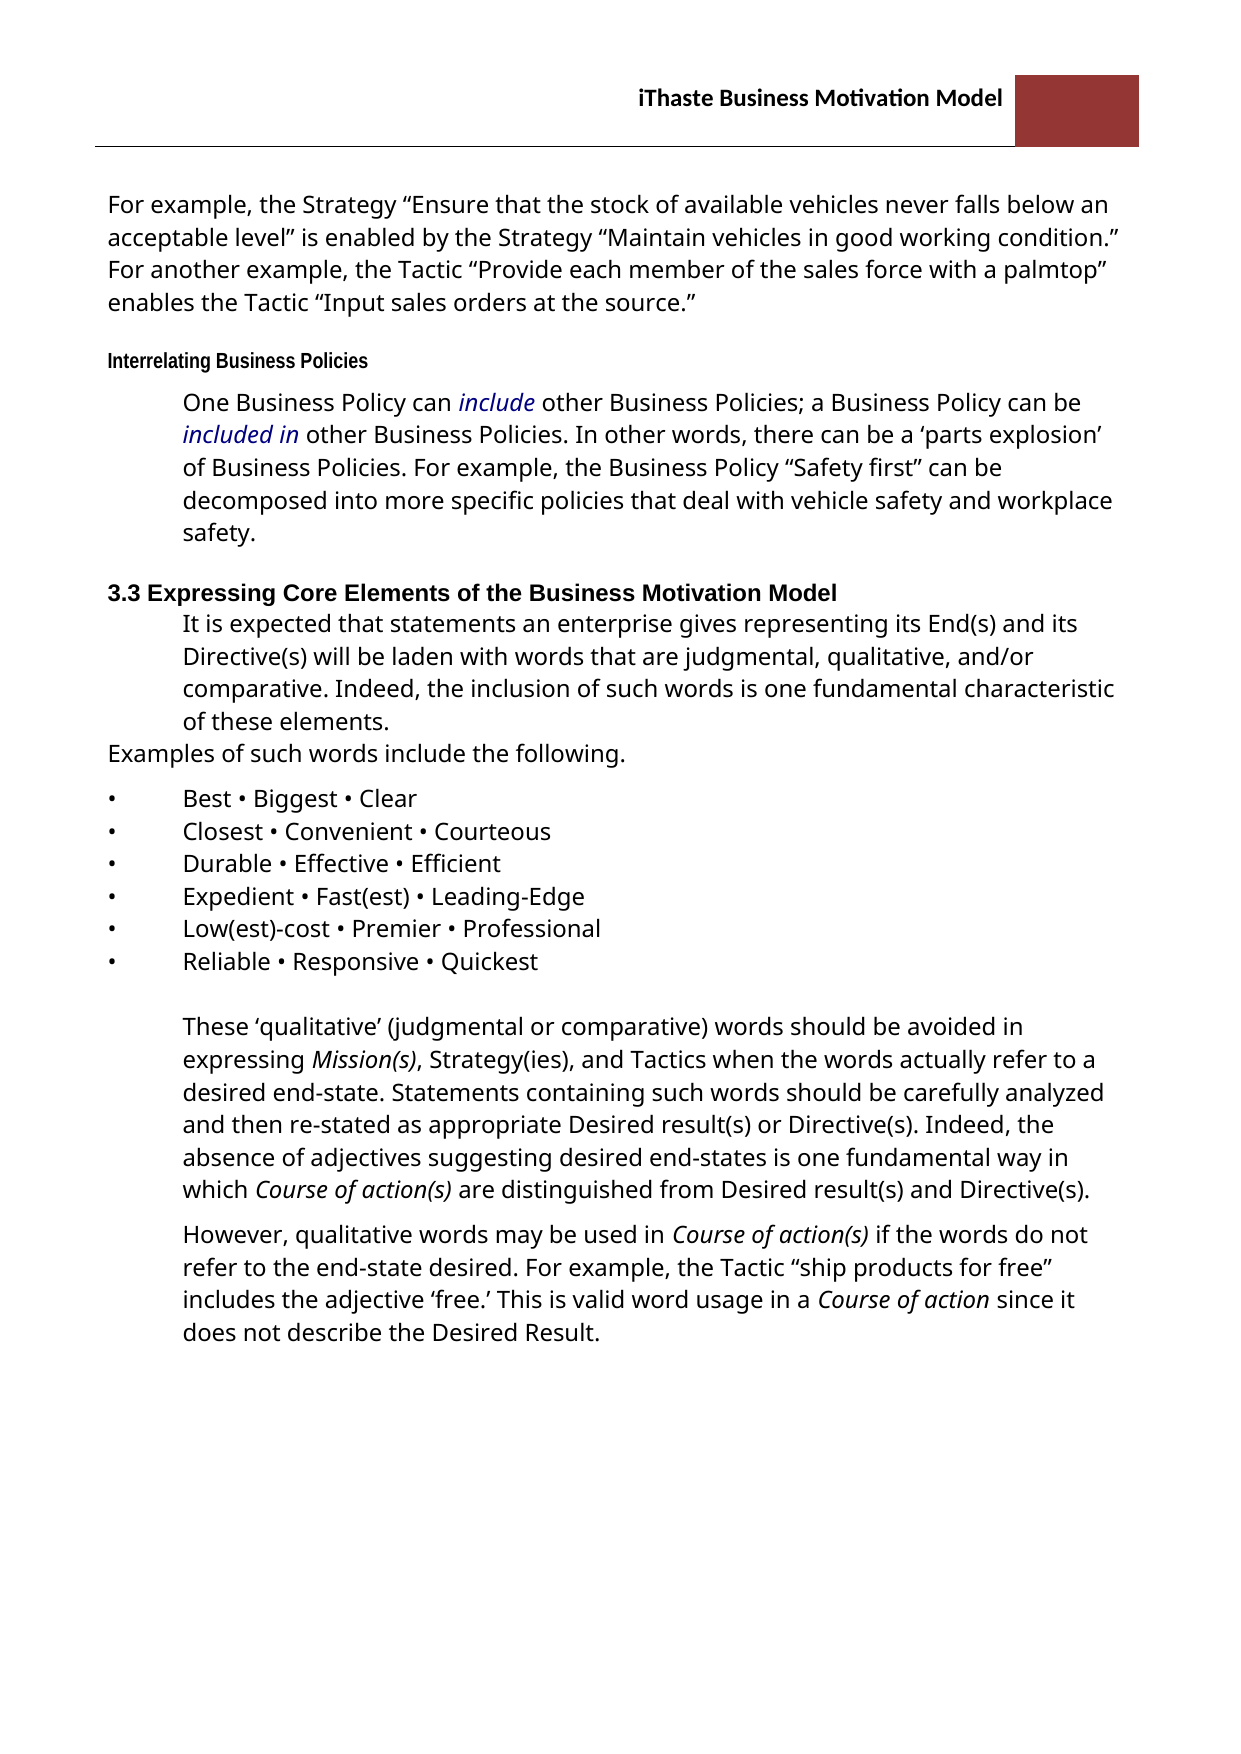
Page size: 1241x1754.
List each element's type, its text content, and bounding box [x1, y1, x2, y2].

text These ‘qualitative’ (judgmental or comparative) words should be avoided in expressing Mission(s), Strategy(ies), and Tactics when the words actually refer to a desired end-state. Statements containing such words should be carefully analyzed and then re-stated as appropriate Desired result(s) or Directive(s). Indeed, the absence of adjectives suggesting desired end-states is one fundamental way in which Course of action(s) are distinguished from Desired result(s) and Directive(s). [182, 1010, 1141, 1206]
text 3.3 Expressing Core Elements of the Business Motivation Model [107, 579, 1151, 607]
list Low(est)-cost • Premier • Professional [107, 912, 1151, 945]
list Best • Biggest • Clear [107, 782, 1151, 814]
text However, qualitative words may be used in Course of action(s) if the words do not refer to the end-state desired. For example, the Tactic “ship products for free” includes the adjective ‘free.’ This is valid word usage in a Course of action since it does not describe the Desired Result. [182, 1218, 1132, 1348]
text For example, the Strategy “Ensure that the stock of available vehicles never falls below an acceptable level” is enabled by the Strategy “Maintain vehicles in good working condition.” For another example, the Tactic “Provide each member of the sales force with a palmtop” enables the Tactic “Input sales orders at the source.” [107, 188, 1151, 318]
list Expedient • Fast(est) • Leading-Edge [107, 880, 1151, 912]
text Interrelating Business Policies [107, 348, 1151, 373]
text One Business Policy can include other Business Policies; a Business Policy can be included in other Business Policies. In other words, there can be a ‘parts explosion’ of Business Policies. For example, the Business Policy “Safety first” can be decomposed into more specific policies that deal with vehicle safety and workplace safety. [182, 386, 1123, 549]
list Closest • Convenient • Courteous [107, 814, 1151, 847]
text It is expected that statements an enterprise gives representing its End(s) and its Directive(s) will be laden with words that are judgmental, qualitative, and/or comparative. Indeed, the inclusion of such words is one fundamental characteristic of these elements. [182, 607, 1132, 737]
list Durable • Effective • Efficient [107, 847, 1151, 880]
text Examples of such words include the following. [107, 737, 1151, 770]
list Reliable • Responsive • Quickest [107, 945, 1151, 977]
